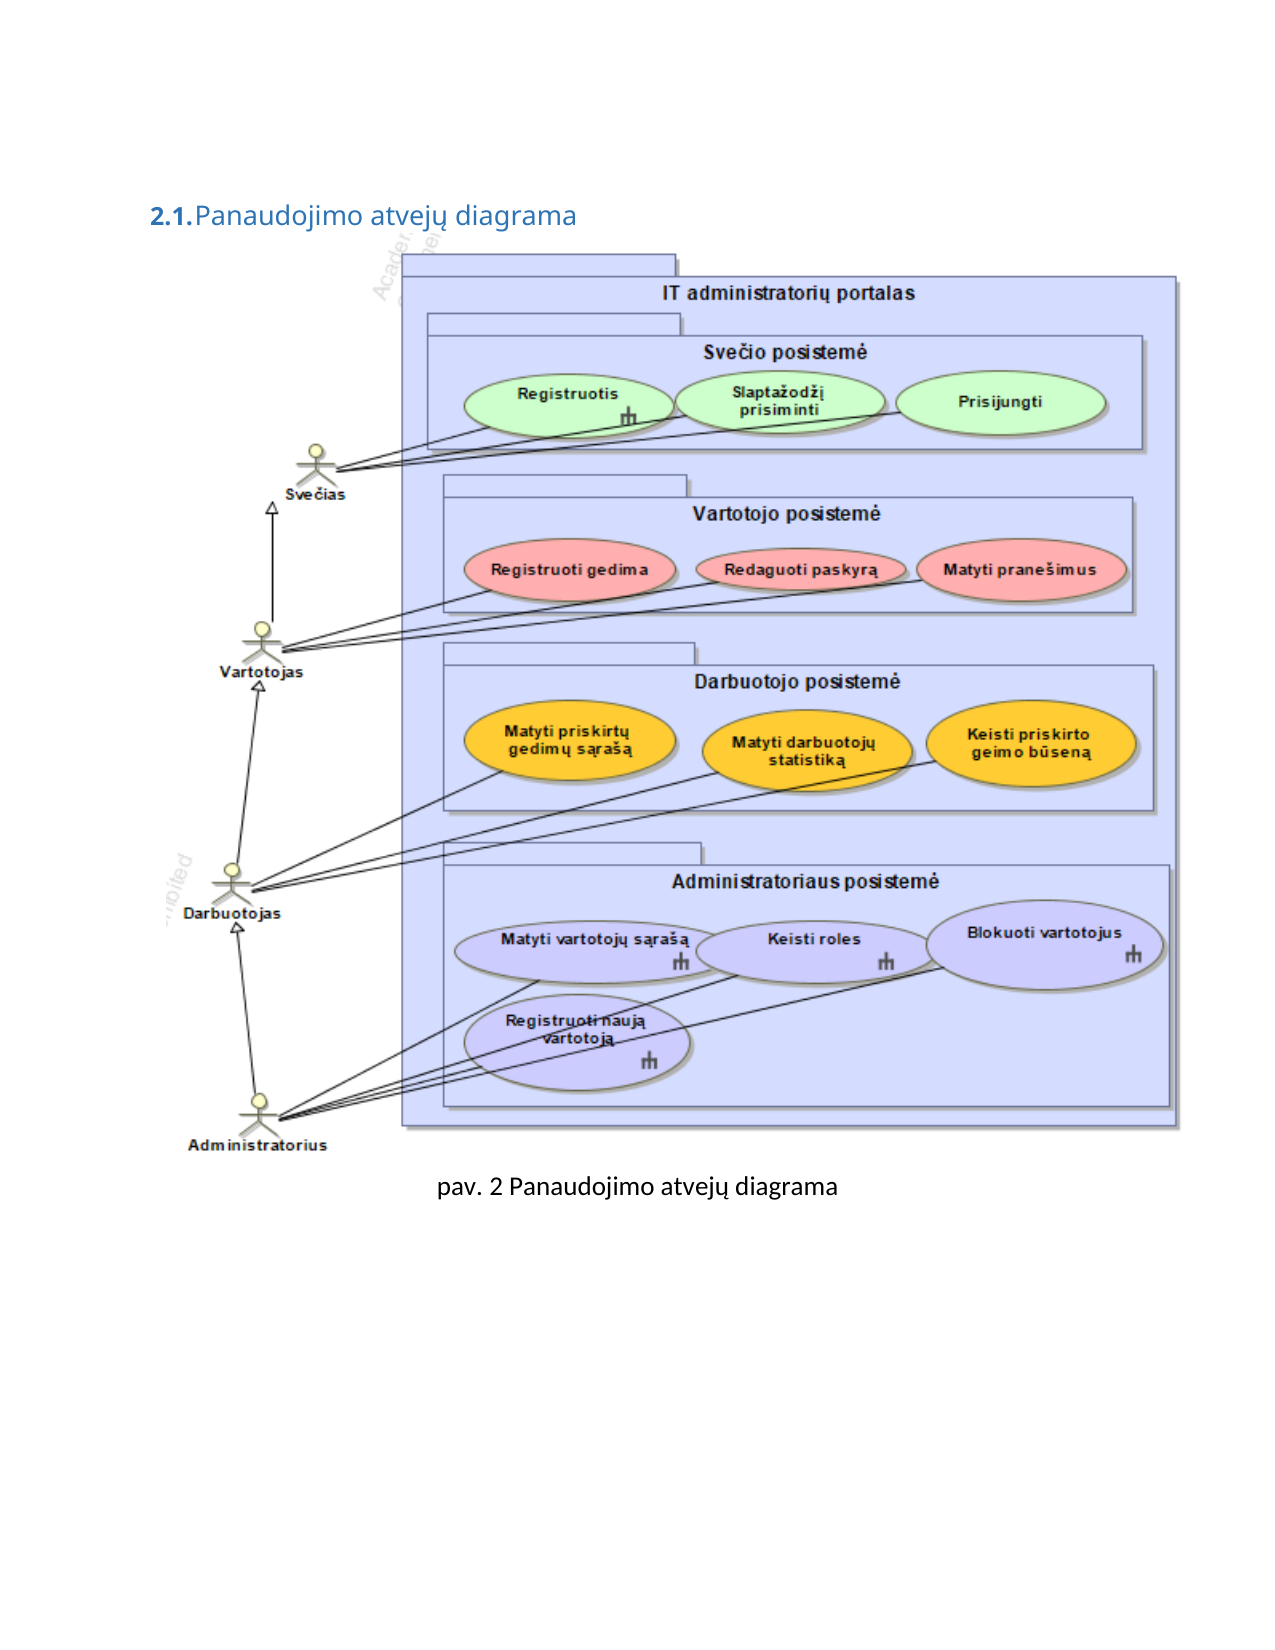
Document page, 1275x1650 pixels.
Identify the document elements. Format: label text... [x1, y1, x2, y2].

text pav. 2 Panaudojimo atvejų diagrama [150, 1169, 1125, 1202]
picture [166, 233, 1209, 1170]
